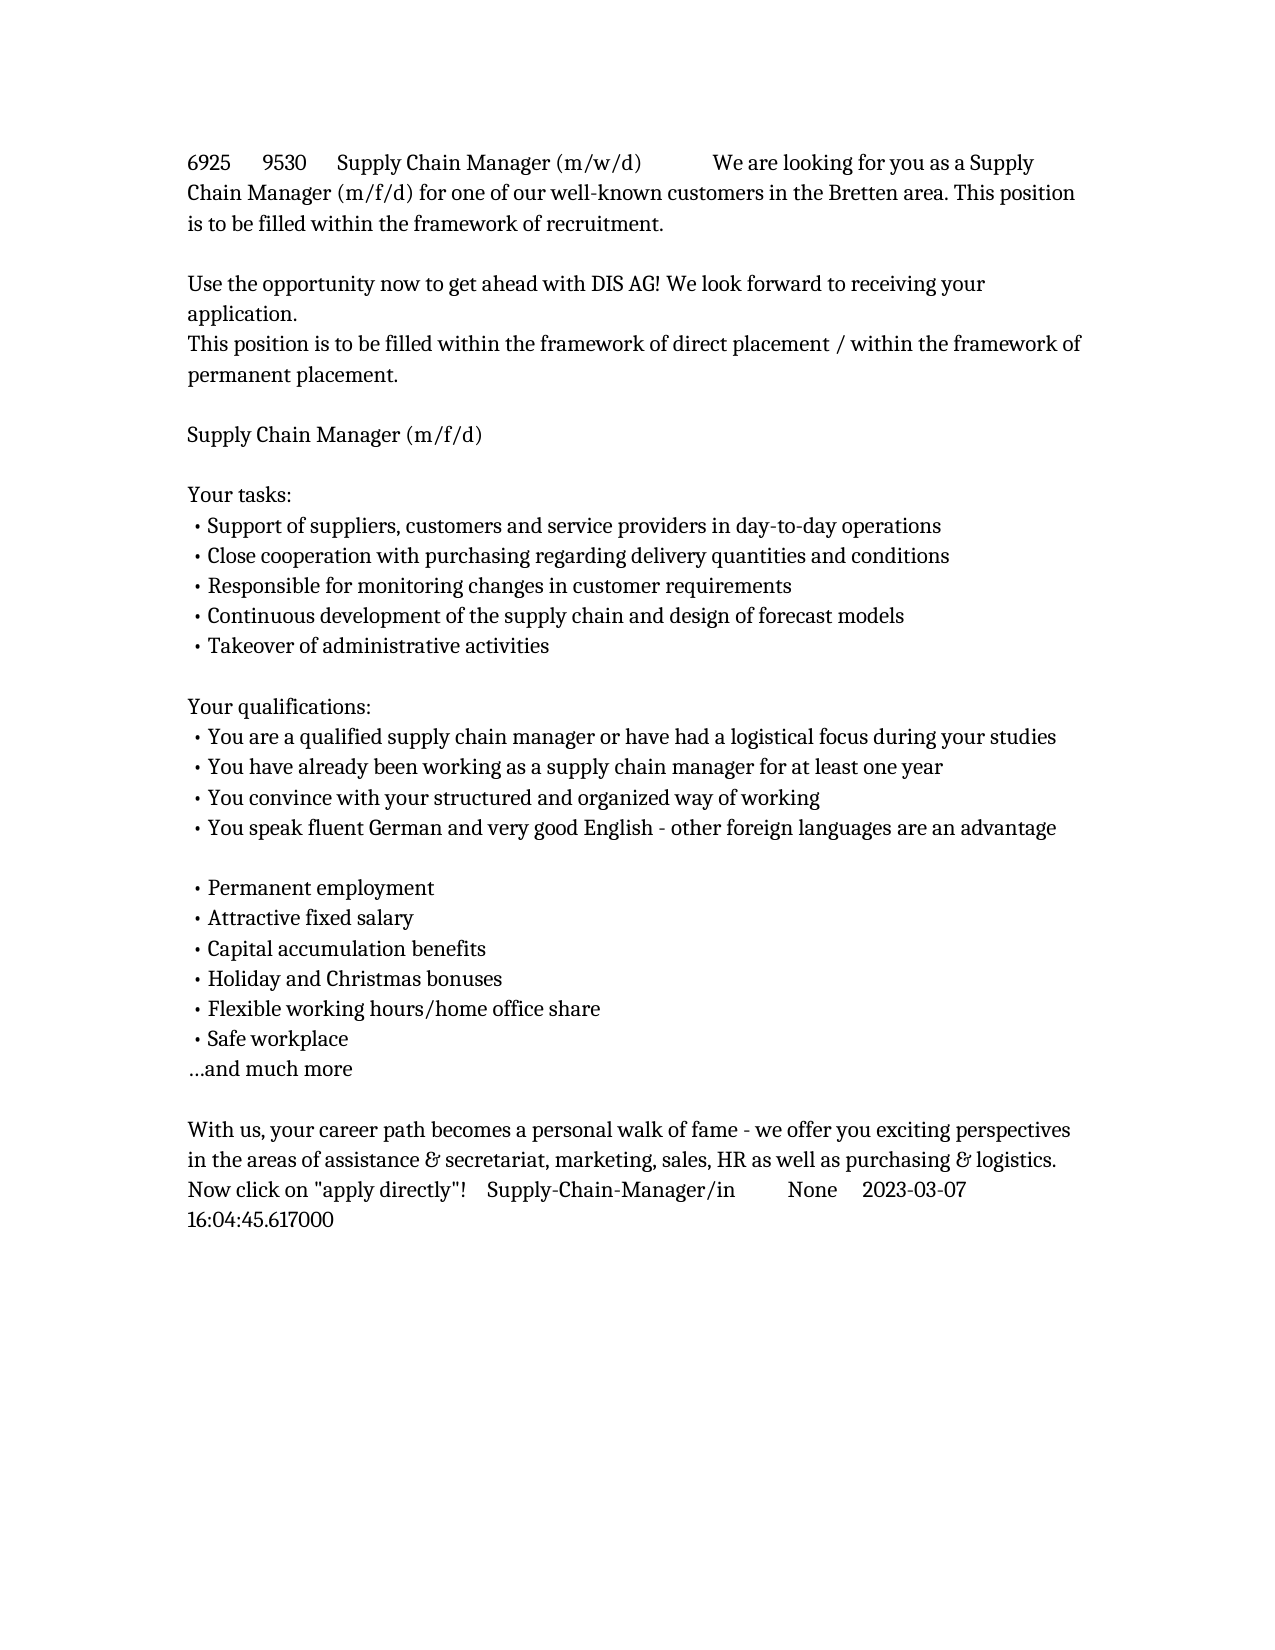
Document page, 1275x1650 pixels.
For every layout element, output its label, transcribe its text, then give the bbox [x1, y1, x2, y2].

text 6925 9530 Supply Chain Manager (m/w/d) We are looking for you as a Supply Chain Manager (m/f/d) for one of our well-known customers in the Bretten area. This position is to be filled within the framework of recruitment. Use the opportunity now to get ahead with DIS AG! We look forward to receiving your application. This position is to be filled within the framework of direct placement / within the framework of permanent placement. Supply Chain Manager (m/f/d) Your tasks: • Support of suppliers, customers and service providers in day-to-day operations • Close cooperation with purchasing regarding delivery quantities and conditions • Responsible for monitoring changes in customer requirements • Continuous development of the supply chain and design of forecast models • Takeover of administrative activities Your qualifications: • You are a qualified supply chain manager or have had a logistical focus during your studies • You have already been working as a supply chain manager for at least one year • You convince with your structured and organized way of working • You speak fluent German and very good English - other foreign languages ​​are an advantage • Permanent employment • Attractive fixed salary • Capital accumulation benefits • Holiday and Christmas bonuses • Flexible working hours/home office share • Safe workplace …and much more With us, your career path becomes a personal walk of fame - we offer you exciting perspectives in the areas of assistance & secretariat, marketing, sales, HR as well as purchasing & logistics. Now click on "apply directly"! Supply-Chain-Manager/in None 2023-03-07 16:04:45.617000 [187, 150, 1087, 1264]
